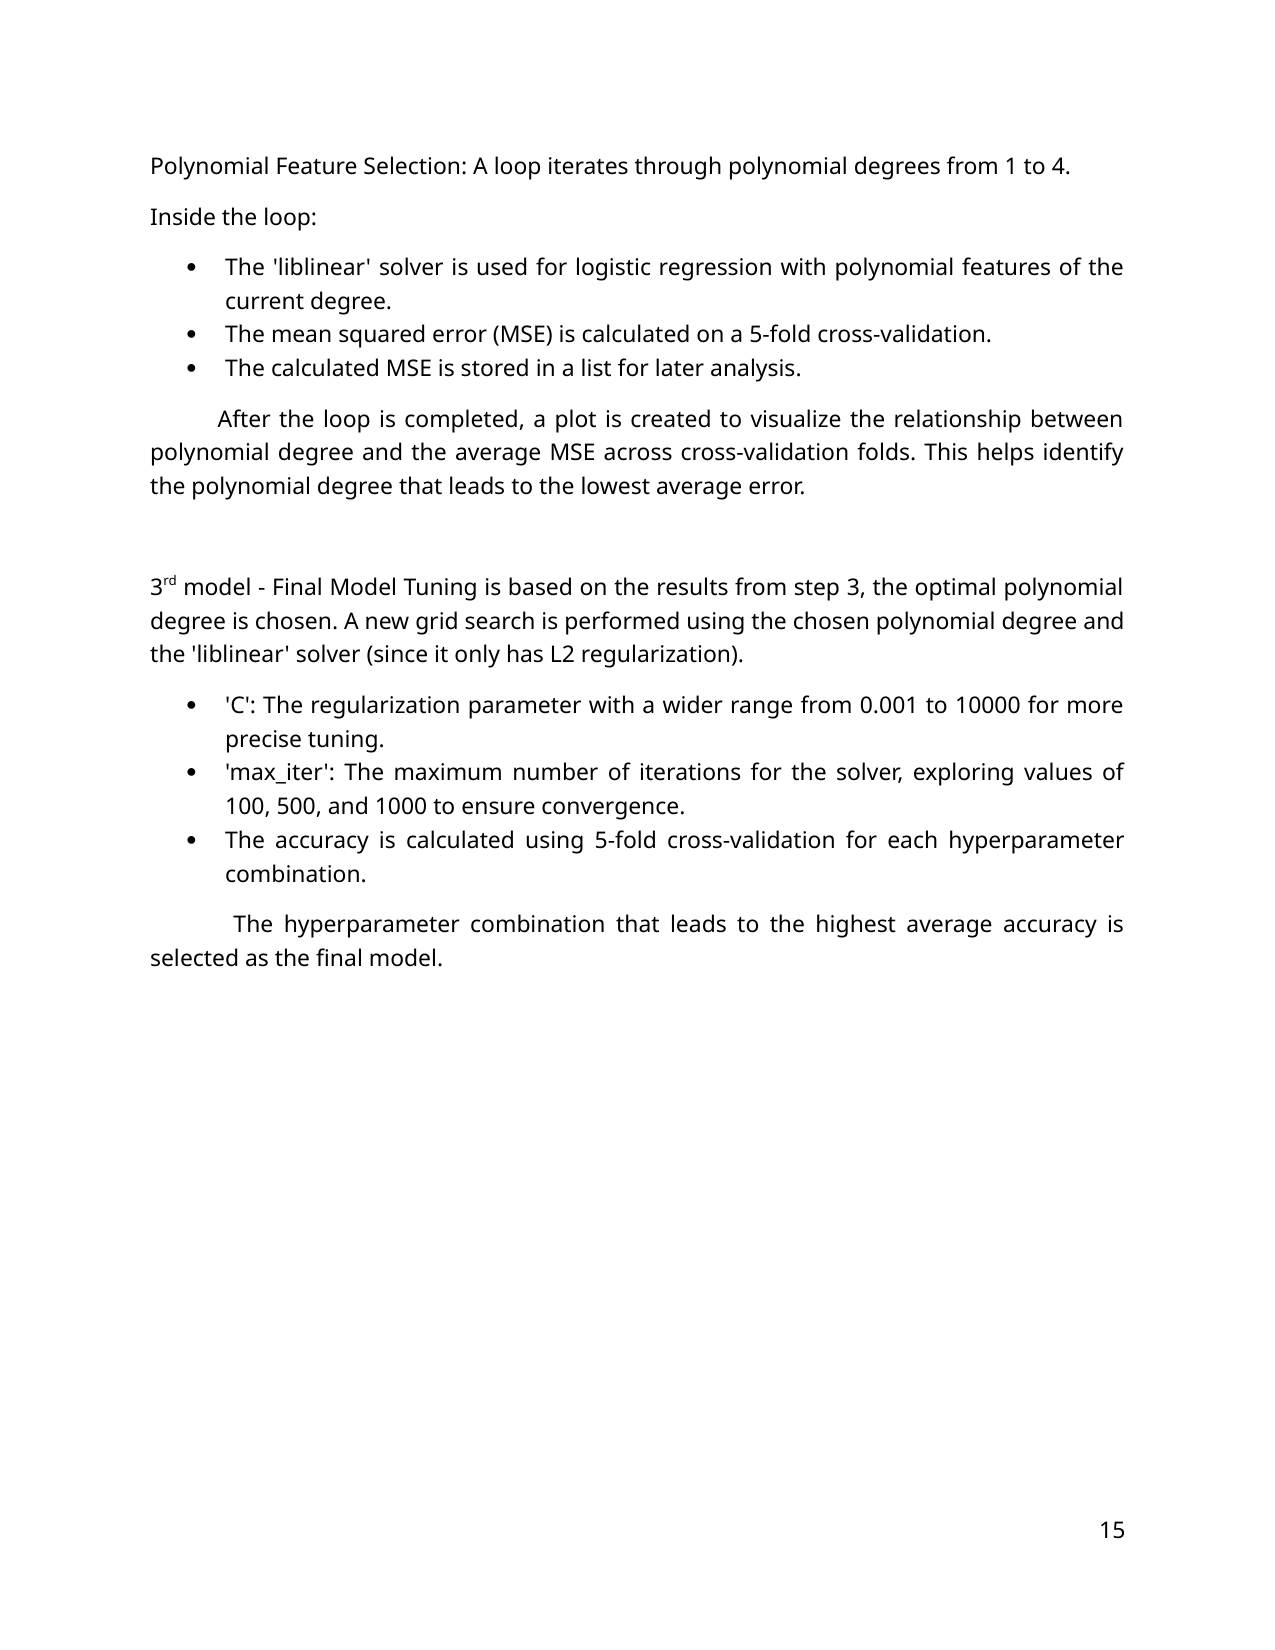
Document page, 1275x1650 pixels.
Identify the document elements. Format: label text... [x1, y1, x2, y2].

list The mean squared error (MSE) is calculated on a 5-fold cross-validation. [187, 318, 1125, 349]
list 'max_iter': The maximum number of iterations for the solver, exploring values of 100, 500, and 1000 to ensure convergence. [187, 756, 1125, 821]
list The 'liblinear' solver is used for logistic regression with polynomial features of the current degree. [187, 251, 1125, 316]
text Inside the loop: [150, 200, 1125, 232]
text 3rd model - Final Model Tuning is based on the results from step 3, the optimal polynomial degree is chosen. A new grid search is performed using the chosen polynomial degree and the 'liblinear' solver (since it only has L2 regularization). [150, 571, 1125, 669]
list The calculated MSE is stored in a list for later analysis. [187, 352, 1125, 383]
list 'C': The regularization parameter with a wider range from 0.001 to 10000 for more precise tuning. [187, 689, 1125, 754]
text Polynomial Feature Selection: A loop iterates through polynomial degrees from 1 to 4. [150, 150, 1125, 181]
text After the loop is completed, a plot is created to visualize the relationship between polynomial degree and the average MSE across cross-validation folds. This helps identify the polynomial degree that leads to the lowest average error. [150, 402, 1125, 501]
text The hyperparameter combination that leads to the highest average accuracy is selected as the final model. [150, 908, 1125, 973]
list The accuracy is calculated using 5-fold cross-validation for each hyperparameter combination. [187, 824, 1125, 889]
